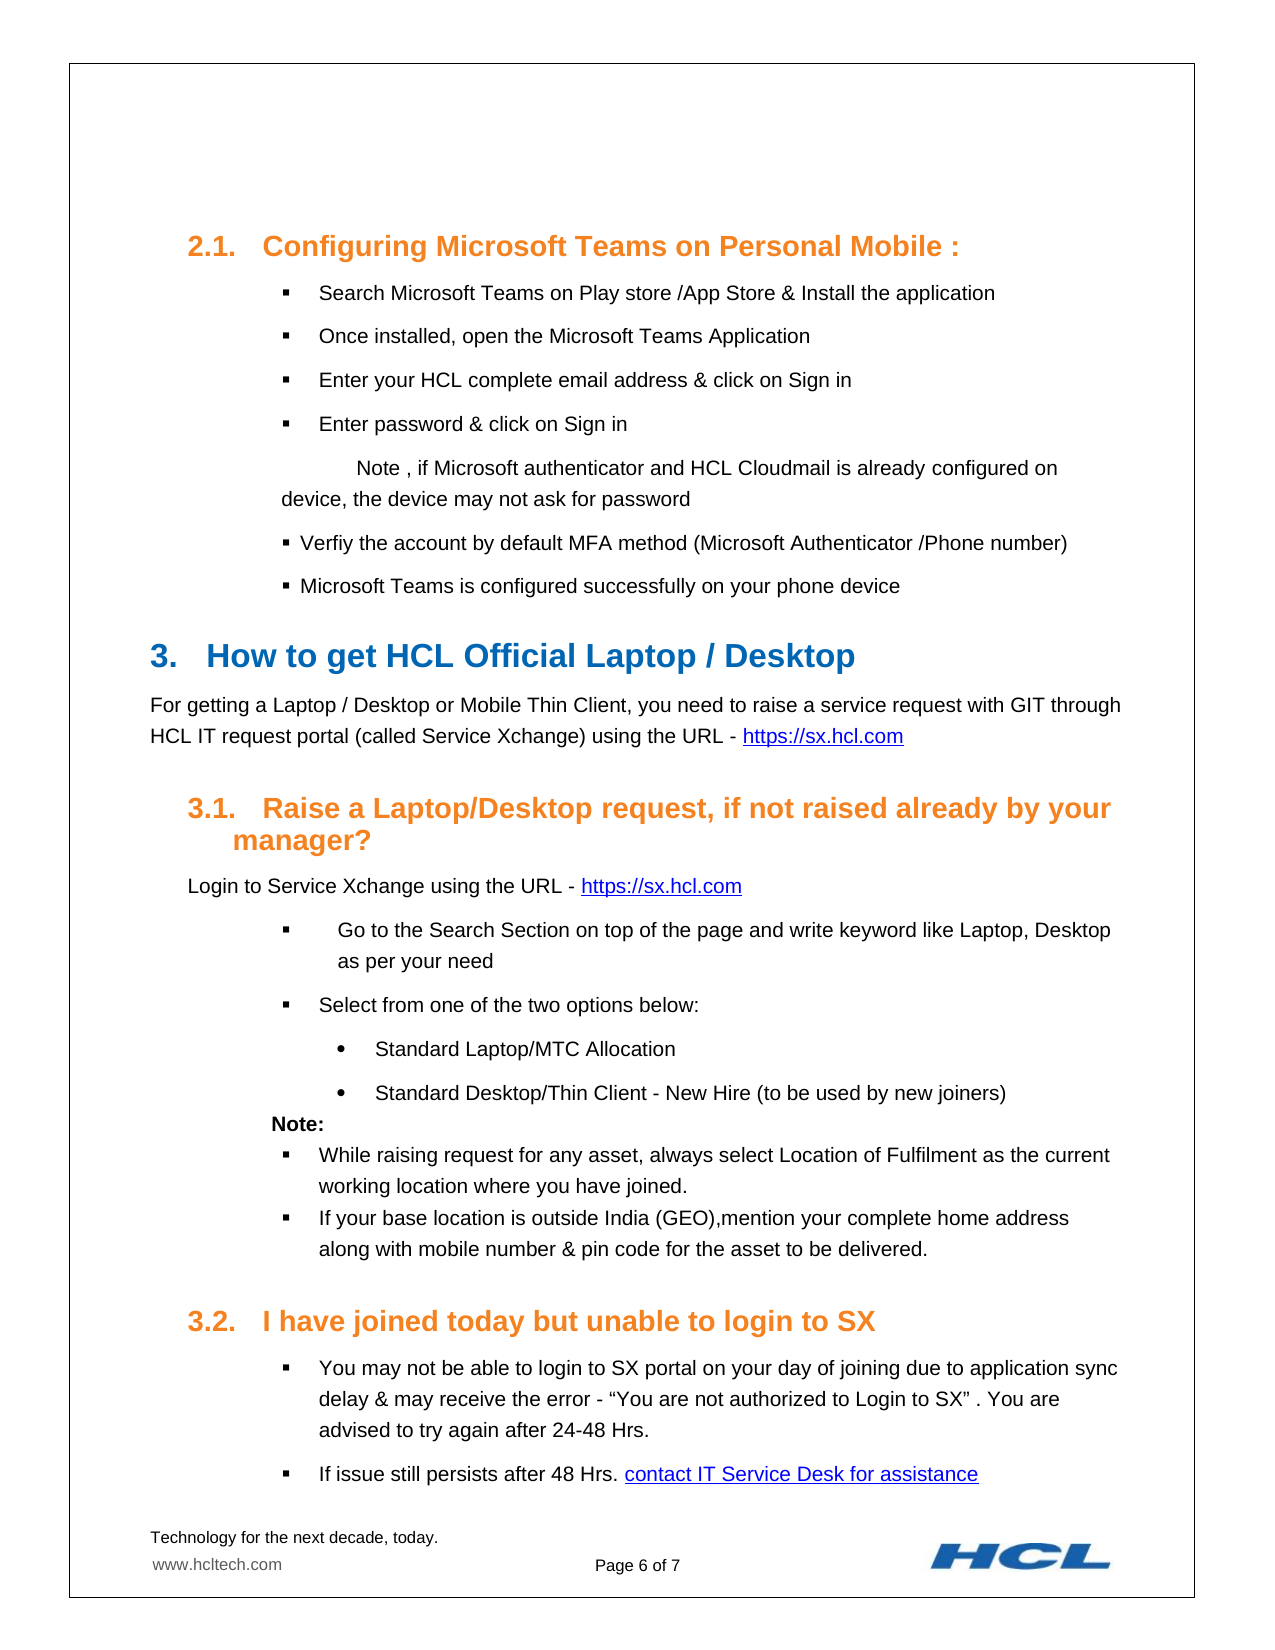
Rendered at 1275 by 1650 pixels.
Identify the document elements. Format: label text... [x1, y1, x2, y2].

list Go to the Search Section on top of the page and write keyword like Laptop, Desktop as per your need [281, 912, 1125, 975]
list Enter password & click on Sign in [281, 406, 1125, 437]
subtitle How to get HCL Official Laptop / Desktop [150, 636, 1125, 675]
subtitle Configuring Microsoft Teams on Personal Mobile : [187, 231, 1125, 262]
list Enter your HCL complete email address & click on Sign in [281, 362, 1125, 394]
text Login to Service Xchange using the URL - https://sx.hcl.com [187, 869, 1125, 900]
list While raising request for any asset, always select Location of Fulfilment as the current working location where you have joined. [281, 1137, 1125, 1200]
list Search Microsoft Teams on Play store /App Store & Install the application [281, 275, 1125, 306]
text Note: [150, 1106, 1125, 1137]
list Verfiy the account by default MFA method (Microsoft Authenticator /Phone number) [281, 525, 1125, 556]
list Standard Laptop/MTC Allocation [337, 1031, 1125, 1062]
list If issue still persists after 48 Hrs. contact IT Service Desk for assistance [281, 1456, 1125, 1487]
text For getting a Laptop / Desktop or Mobile Thin Client, you need to raise a service request with GIT through HCL IT request portal (called Service Xchange) using the URL - https://sx.hcl.com [150, 687, 1125, 750]
subtitle Raise a Laptop/Desktop request, if not raised already by your manager? [187, 794, 1125, 856]
list Microsoft Teams is configured successfully on your phone device [281, 569, 1125, 600]
list Standard Desktop/Thin Client - New Hire (to be used by new joiners) [337, 1075, 1125, 1106]
subtitle I have joined today but unable to login to SX [187, 1306, 1125, 1337]
list Select from one of the two options below: [281, 987, 1125, 1019]
list If your base location is outside India (GEO),mention your complete home address along with mobile number & pin code for the asset to be delivered. [281, 1200, 1125, 1262]
list Note , if Microsoft authenticator and HCL Cloudmail is already configured on device, the device may not ask for password [281, 450, 1125, 512]
picture [921, 1543, 1119, 1572]
list Once installed, open the Microsoft Teams Application [281, 319, 1125, 350]
list You may not be able to login to SX portal on your day of joining due to application sync delay & may receive the error - “You are not authorized to Login to SX” . You are advised to try again after 24-48 Hrs. [281, 1350, 1125, 1444]
